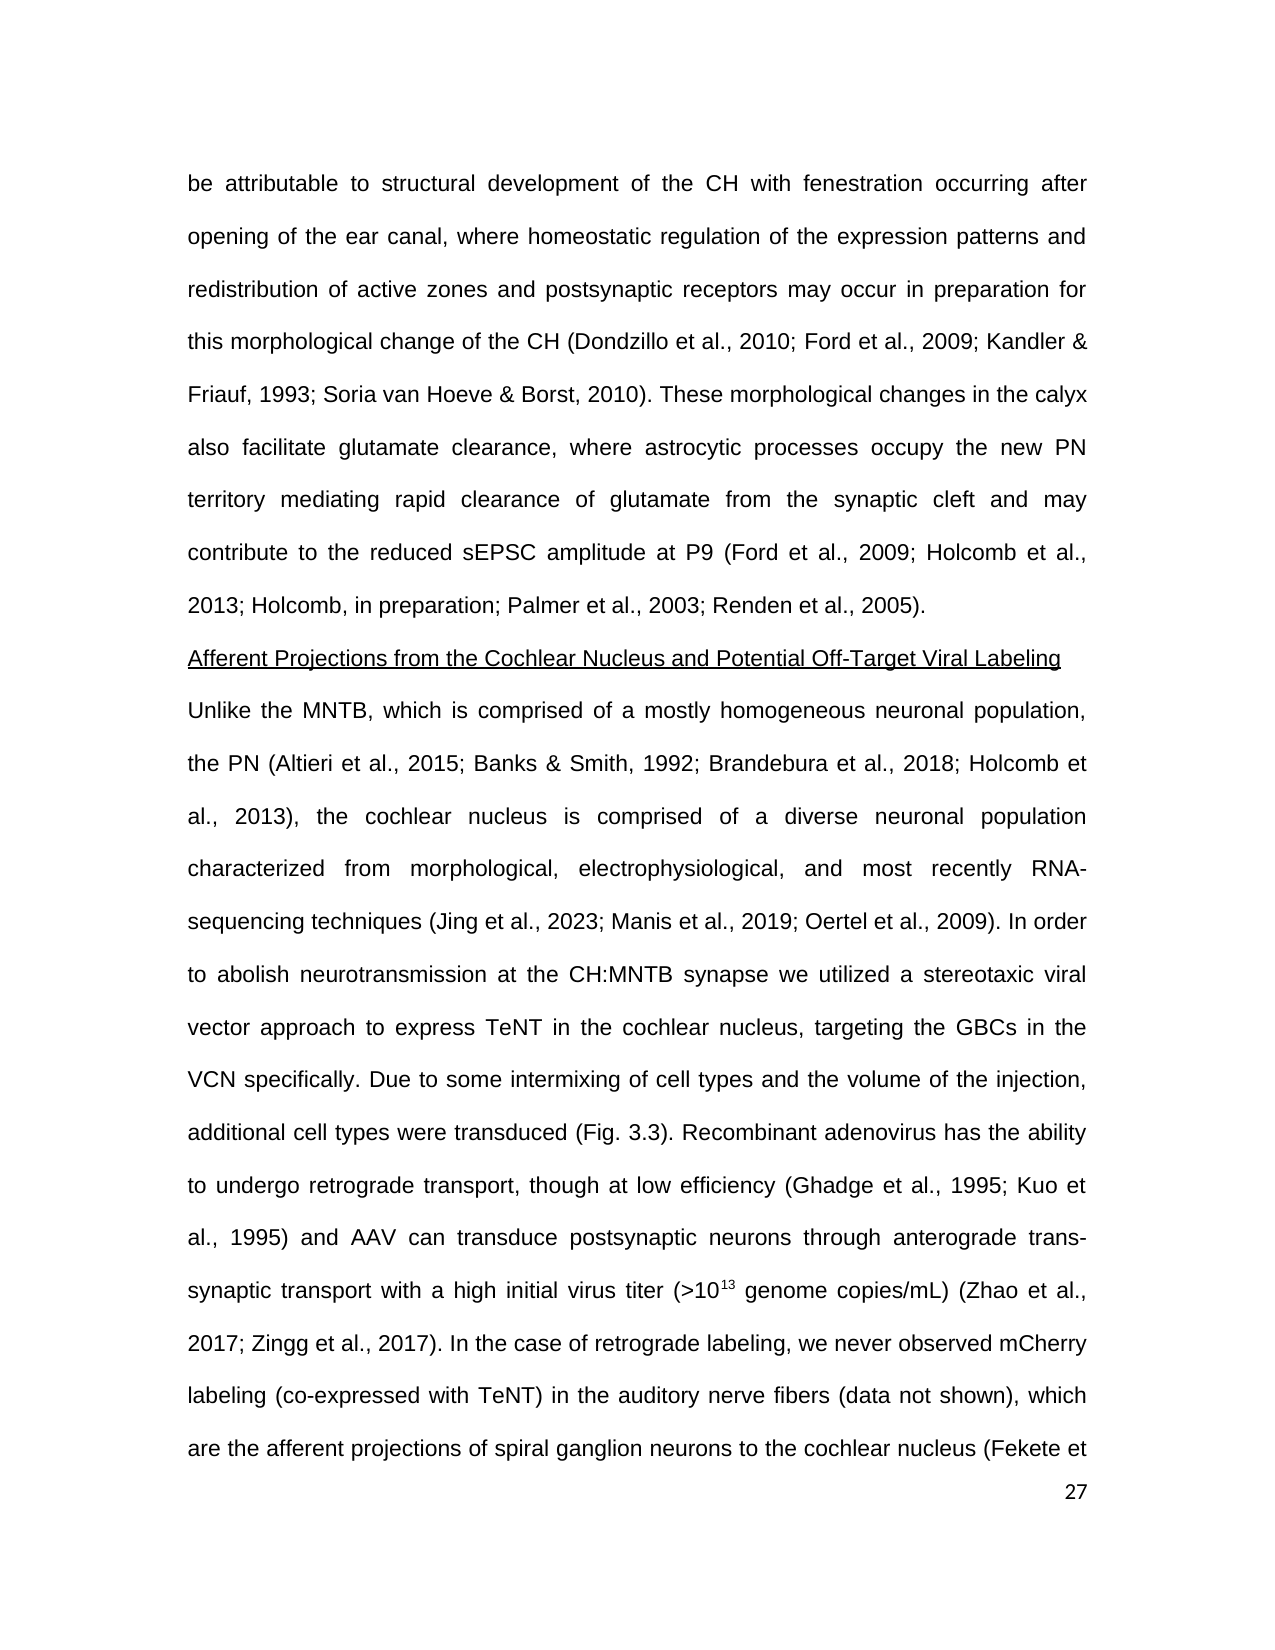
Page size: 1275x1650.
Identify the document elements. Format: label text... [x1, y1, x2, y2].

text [187, 170, 1087, 618]
text Afferent Projections from the Cochlear Nucleus and Potential Off-Target Viral Labeling [187, 644, 1087, 671]
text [187, 697, 1087, 1461]
